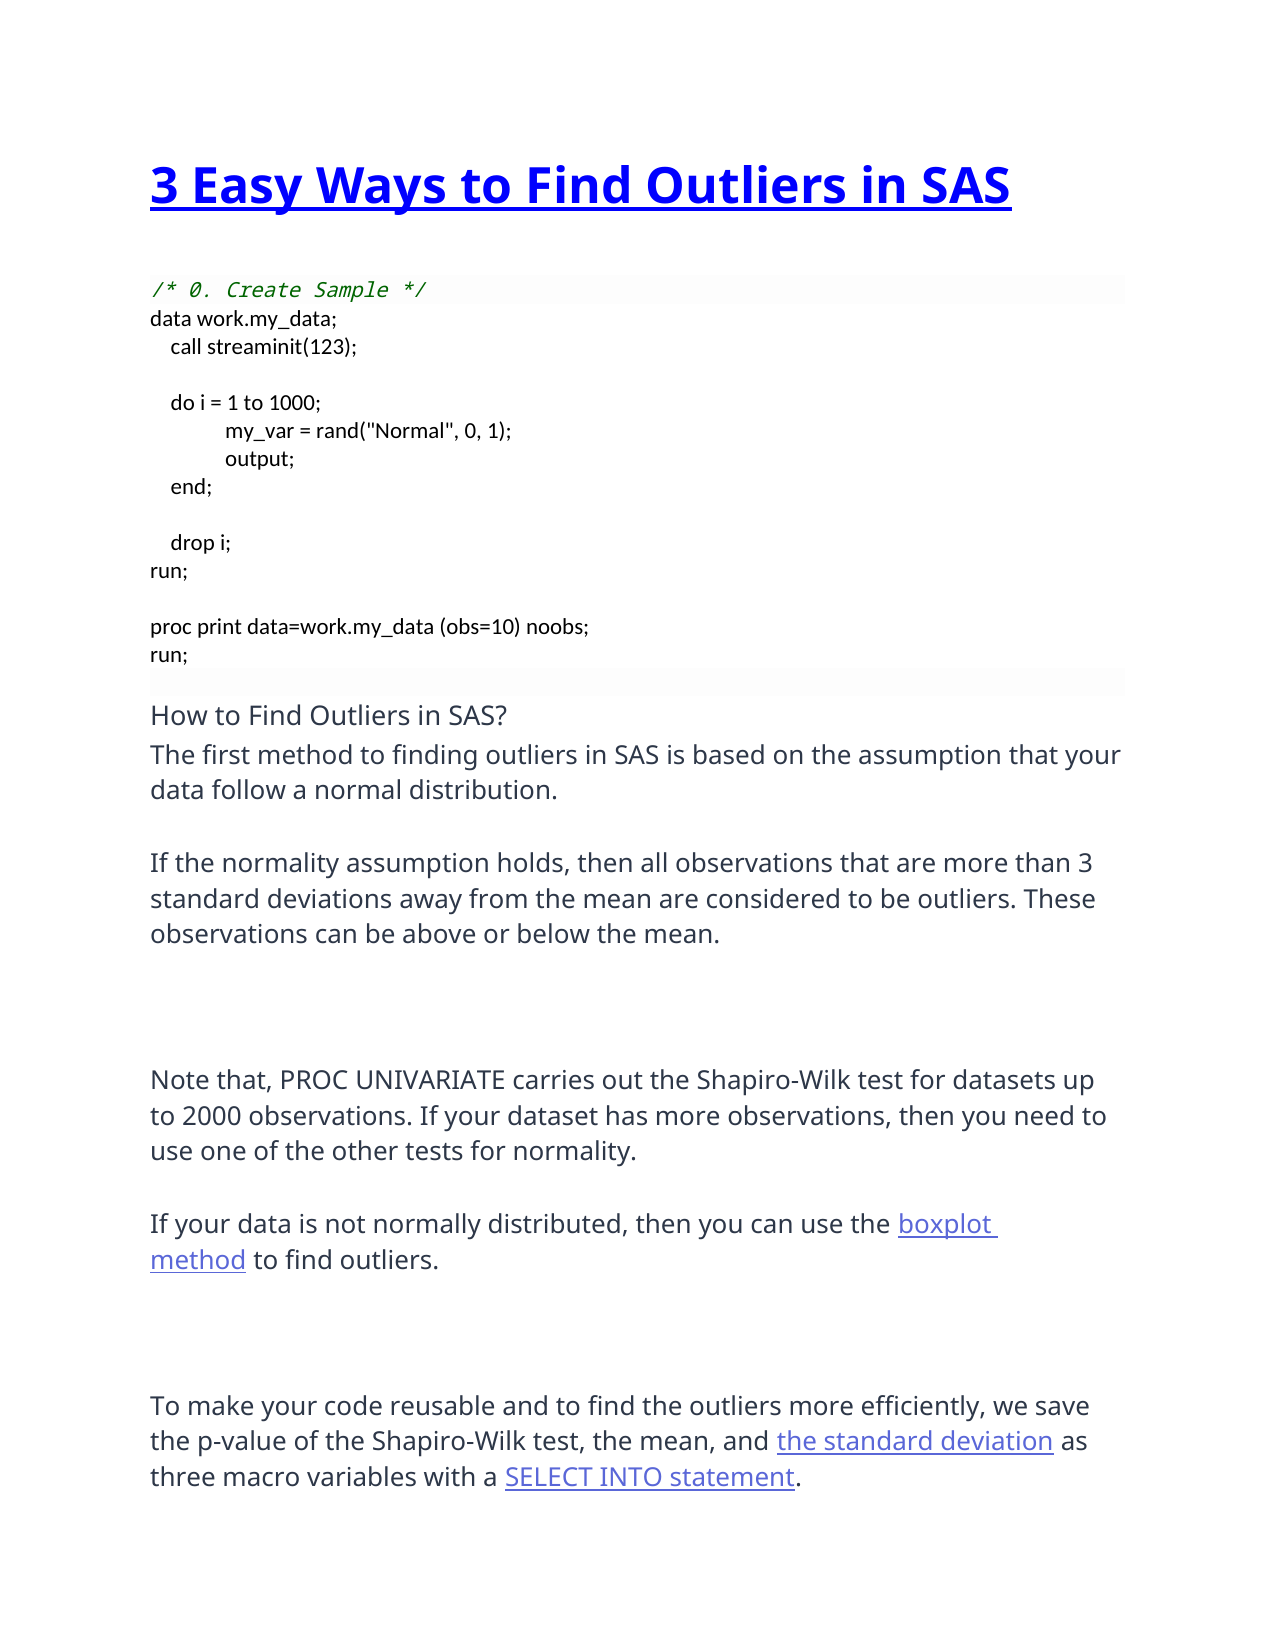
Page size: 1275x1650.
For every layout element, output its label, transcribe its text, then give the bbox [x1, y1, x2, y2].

text drop i; [150, 528, 1125, 556]
text run; [150, 640, 1125, 668]
text call streaminit(123); [150, 332, 1125, 360]
subtitle How to Find Outliers in SAS? [150, 696, 1125, 733]
text To make your code reusable and to find the outliers more efficiently, we save the p-value of the Shapiro-Wilk test, the mean, and the standard deviation as three macro variables with a SELECT INTO statement. [150, 1387, 1125, 1494]
text data work.my_data; [150, 304, 1125, 332]
text Note that, PROC UNIVARIATE carries out the Shapiro-Wilk test for datasets up to 2000 observations. If your dataset has more observations, then you need to use one of the other tests for normality. [150, 1062, 1125, 1168]
text /* 0. Create Sample */ [150, 275, 1125, 304]
text If your data is not normally distributed, then you can use the boxplot method to find outliers. [150, 1206, 1125, 1277]
text end; [150, 472, 1125, 500]
text run; [150, 556, 1125, 584]
text output; [150, 444, 1125, 472]
text my_var = rand("Normal", 0, 1); [150, 416, 1125, 444]
text proc print data=work.my_data (obs=10) noobs; [150, 612, 1125, 640]
subtitle 3 Easy Ways to Find Outliers in SAS [150, 150, 1125, 218]
text do i = 1 to 1000; [150, 388, 1125, 416]
text The first method to finding outliers in SAS is based on the assumption that your data follow a normal distribution. [150, 736, 1125, 807]
text If the normality assumption holds, then all observations that are more than 3 standard deviations away from the mean are considered to be outliers. These observations can be above or below the mean. [150, 845, 1125, 951]
